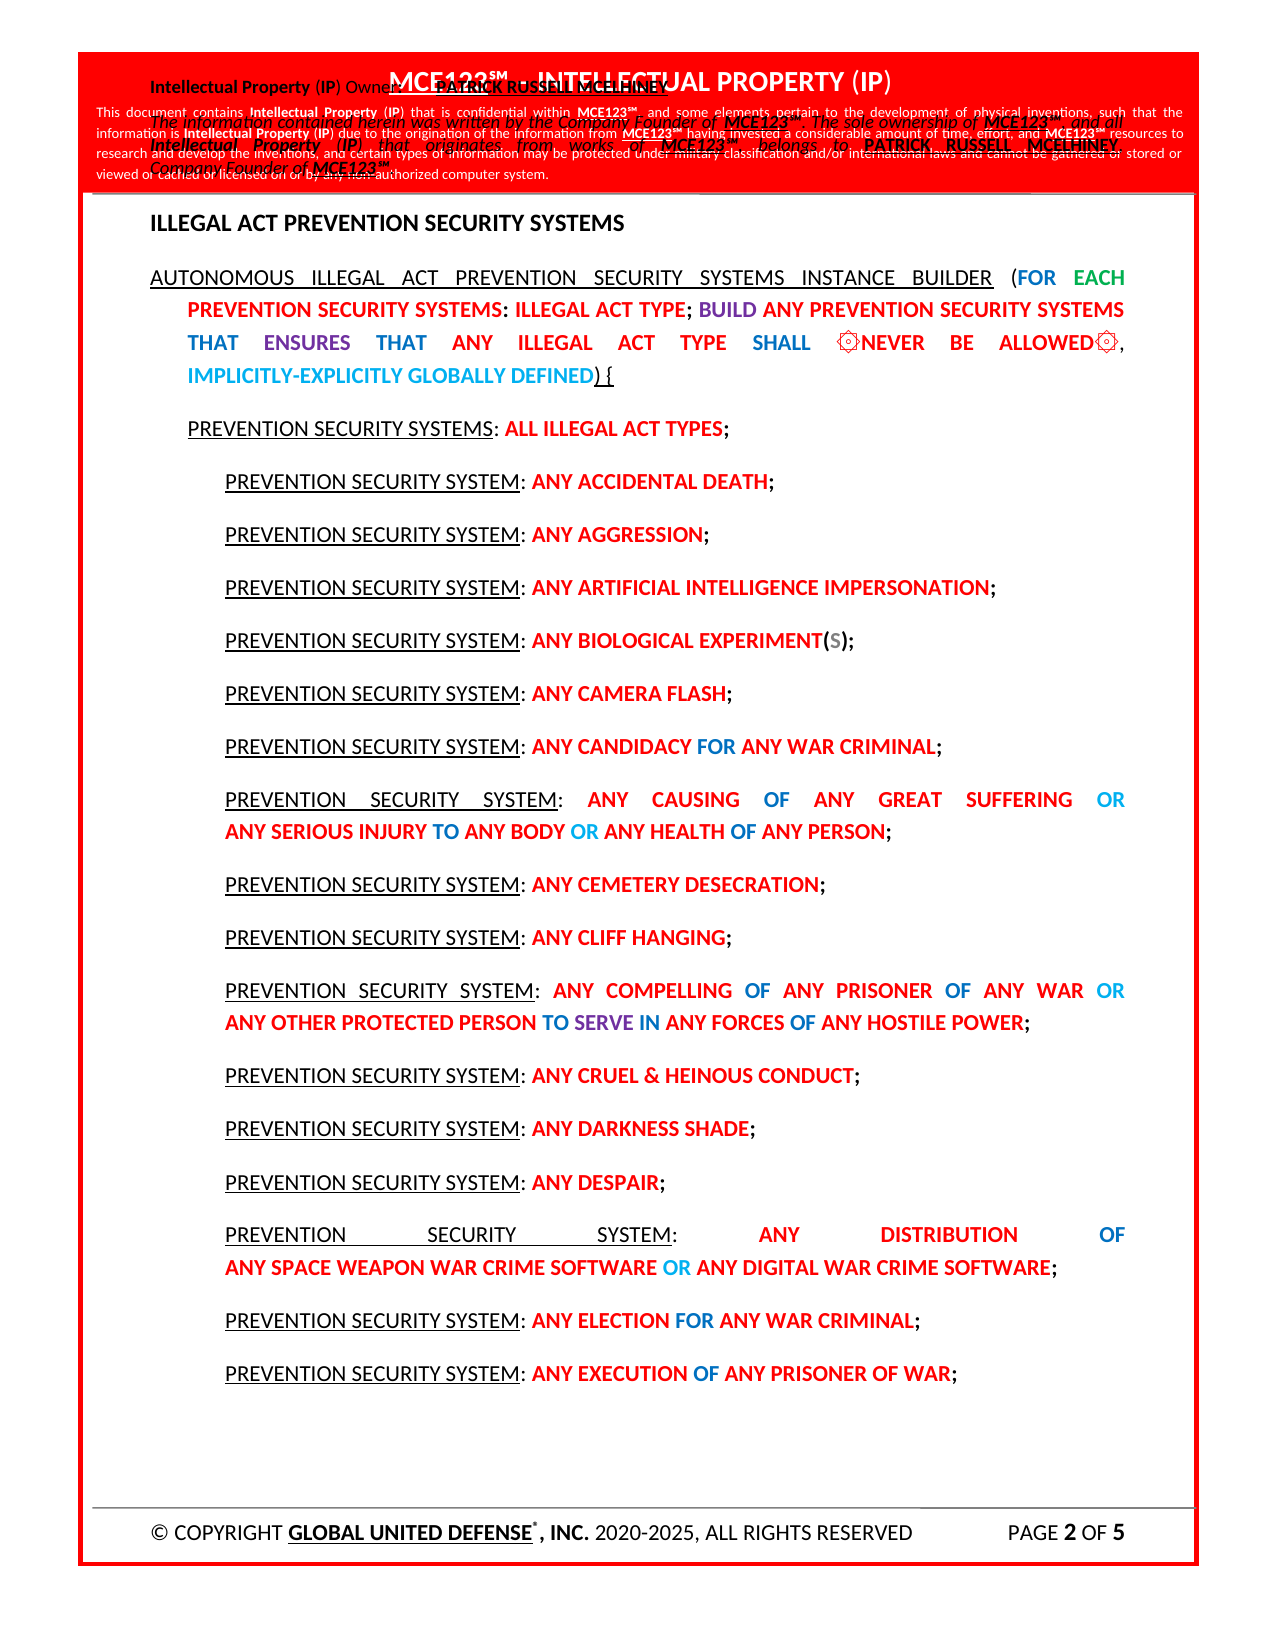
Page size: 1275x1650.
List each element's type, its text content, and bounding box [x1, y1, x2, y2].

text PREVENTION SECURITY SYSTEM: ANY AGGRESSION; [225, 520, 1125, 548]
text PREVENTION SECURITY SYSTEM: ANY CRUEL & HEINOUS CONDUCT; [225, 1062, 1125, 1089]
text PREVENTION SECURITY SYSTEM: ANY ELECTION FOR ANY WAR CRIMINAL; [225, 1306, 1125, 1334]
text ILLEGAL ACT PREVENTION SECURITY SYSTEMS [150, 207, 1125, 238]
text PREVENTION SECURITY SYSTEM: ANY COMPELLING OF ANY PRISONER OF ANY WAR OR ANY OTHER PROTECTED PERSON TO SERVE IN ANY FORCES OF ANY HOSTILE POWER; [225, 976, 1125, 1037]
text PREVENTION SECURITY SYSTEM: ANY EXECUTION OF ANY PRISONER OF WAR; [225, 1359, 1125, 1387]
text PREVENTION SECURITY SYSTEMS: ALL ILLEGAL ACT TYPES; [187, 414, 1125, 442]
text PREVENTION SECURITY SYSTEM: ANY CAUSING OF ANY GREAT SUFFERING OR ANY SERIOUS INJURY TO ANY BODY OR ANY HEALTH OF ANY PERSON; [225, 785, 1125, 845]
text PREVENTION SECURITY SYSTEM: ANY CANDIDACY FOR ANY WAR CRIMINAL; [225, 732, 1125, 760]
text PREVENTION SECURITY SYSTEM: ANY CAMERA FLASH; [225, 679, 1125, 707]
text PREVENTION SECURITY SYSTEM: ANY DESPAIR; [225, 1168, 1125, 1196]
text PREVENTION SECURITY SYSTEM: ANY BIOLOGICAL EXPERIMENT(S); [225, 626, 1125, 654]
text PREVENTION SECURITY SYSTEM: ANY ARTIFICIAL INTELLIGENCE IMPERSONATION; [225, 573, 1125, 601]
text PREVENTION SECURITY SYSTEM: ANY CEMETERY DESECRATION; [225, 870, 1125, 898]
text PREVENTION SECURITY SYSTEM: ANY ACCIDENTAL DEATH; [225, 467, 1125, 495]
text PREVENTION SECURITY SYSTEM: ANY CLIFF HANGING; [225, 923, 1125, 951]
text AUTONOMOUS ILLEGAL ACT PREVENTION SECURITY SYSTEMS INSTANCE BUILDER (FOR EACH PREVENTION SECURITY SYSTEMS: ILLEGAL ACT TYPE; BUILD ANY PREVENTION SECURITY SYSTEMS THAT ENSURES THAT ANY ILLEGAL ACT TYPE SHALL ۞NEVER BE ALLOWED۞, IMPLICITLY-EXPLICITLY GLOBALLY DEFINED) { [150, 263, 1125, 389]
text PREVENTION SECURITY SYSTEM: ANY DISTRIBUTION OF ANY SPACE WEAPON WAR CRIME SOFTWARE OR ANY DIGITAL WAR CRIME SOFTWARE; [225, 1221, 1125, 1281]
text PREVENTION SECURITY SYSTEM: ANY DARKNESS SHADE; [225, 1114, 1125, 1143]
